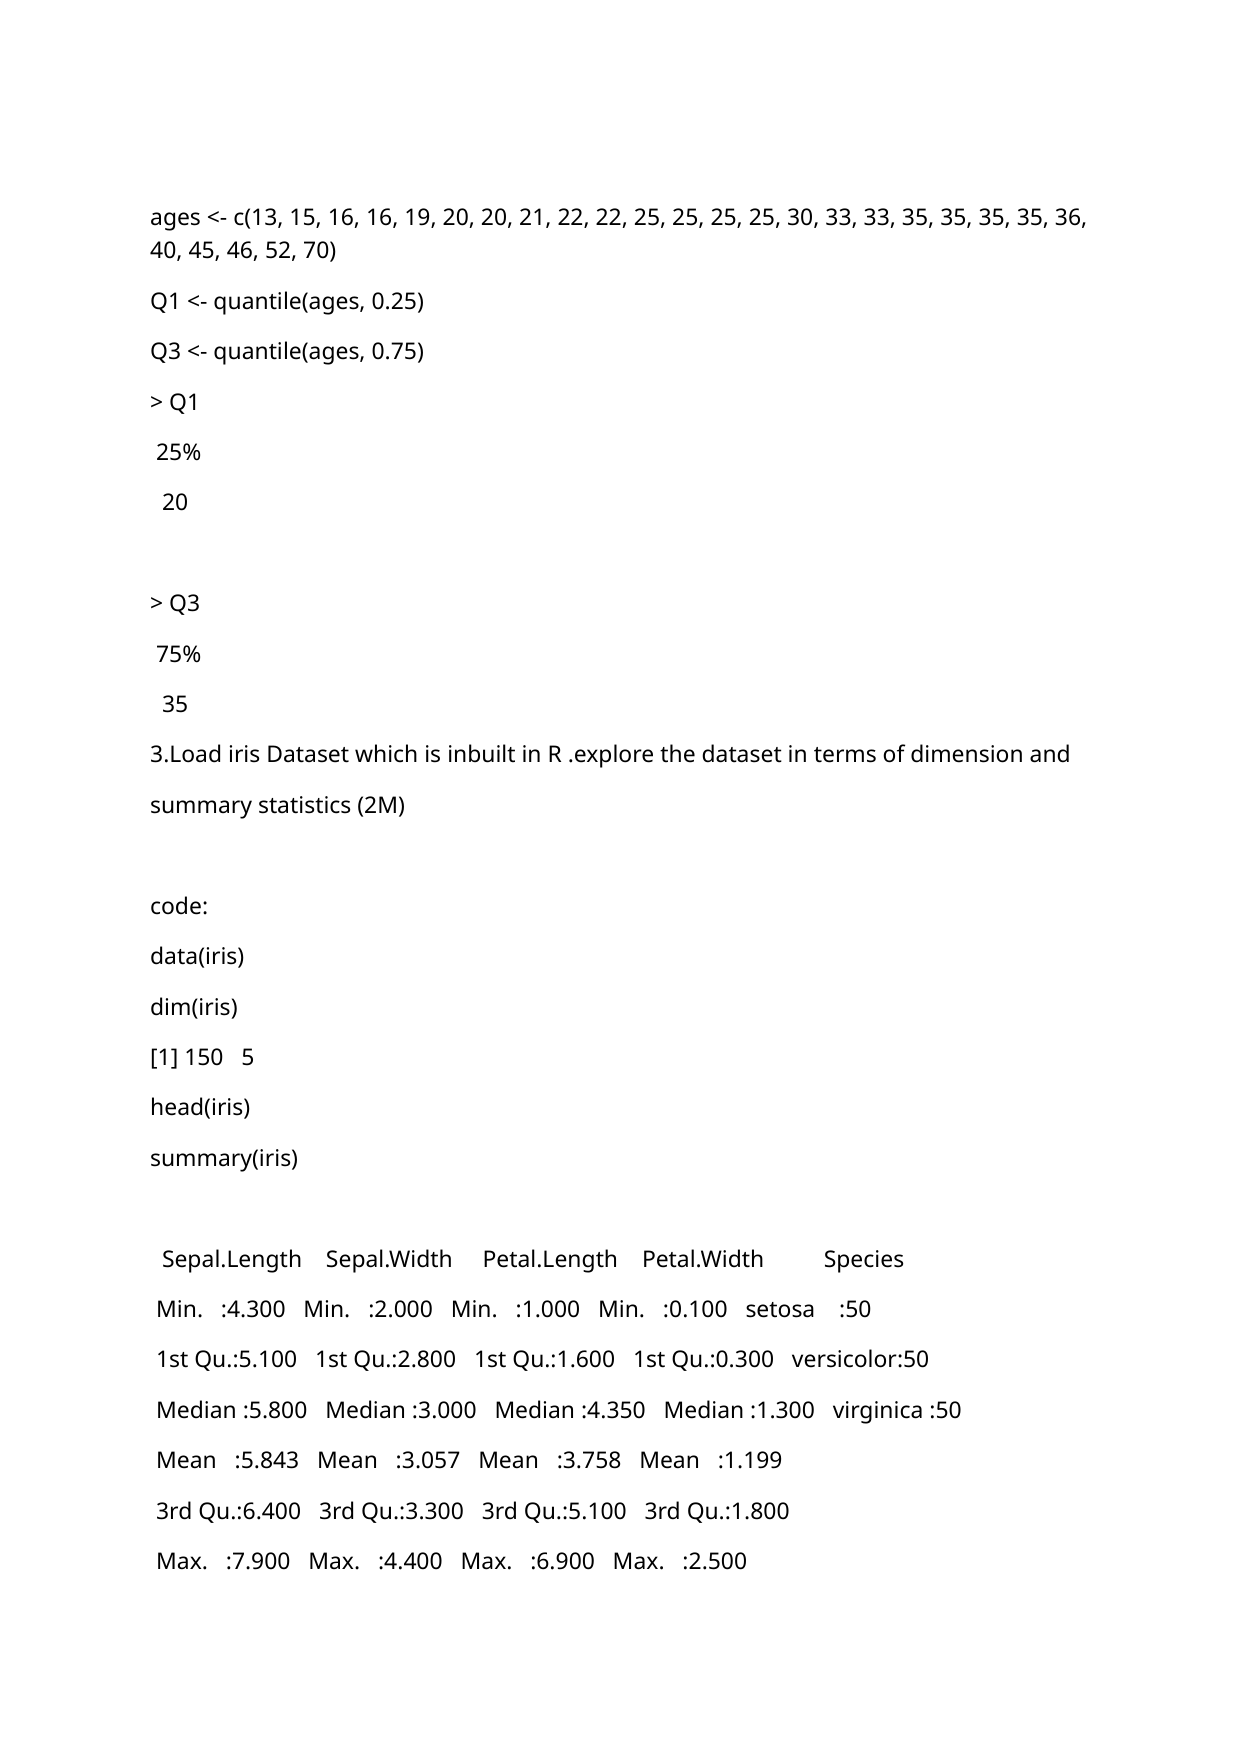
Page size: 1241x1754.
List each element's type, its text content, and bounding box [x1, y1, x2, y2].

text code: [150, 889, 1090, 921]
text ages <- c(13, 15, 16, 16, 19, 20, 20, 21, 22, 22, 25, 25, 25, 25, 30, 33, 33, 35, 35, 35, 35, 36, 40, 45, 46, 52, 70) [150, 200, 1090, 265]
text summary(iris) [150, 1142, 1090, 1173]
text 3.Load iris Dataset which is inbuilt in R .explore the dataset in terms of dimension and [150, 738, 1090, 769]
text Max. :7.900 Max. :4.400 Max. :6.900 Max. :2.500 [150, 1545, 1090, 1576]
text Median :5.800 Median :3.000 Median :4.350 Median :1.300 virginica :50 [150, 1394, 1090, 1425]
text 75% [150, 637, 1090, 669]
text 20 [150, 486, 1090, 517]
text summary statistics (2M) [150, 789, 1090, 820]
text 3rd Qu.:6.400 3rd Qu.:3.300 3rd Qu.:5.100 3rd Qu.:1.800 [150, 1494, 1090, 1526]
text Mean :5.843 Mean :3.057 Mean :3.758 Mean :1.199 [150, 1444, 1090, 1475]
text Q1 <- quantile(ages, 0.25) [150, 284, 1090, 316]
text > Q1 [150, 385, 1090, 417]
text > Q3 [150, 587, 1090, 618]
text data(iris) [150, 940, 1090, 971]
text 1st Qu.:5.100 1st Qu.:2.800 1st Qu.:1.600 1st Qu.:0.300 versicolor:50 [150, 1343, 1090, 1374]
text Min. :4.300 Min. :2.000 Min. :1.000 Min. :0.100 setosa :50 [150, 1293, 1090, 1324]
text [1] 150 5 [150, 1041, 1090, 1072]
text head(iris) [150, 1091, 1090, 1122]
text 35 [150, 688, 1090, 719]
text dim(iris) [150, 990, 1090, 1022]
text 25% [150, 436, 1090, 467]
text Q3 <- quantile(ages, 0.75) [150, 335, 1090, 366]
text Sepal.Length Sepal.Width Petal.Length Petal.Width Species [150, 1242, 1090, 1274]
